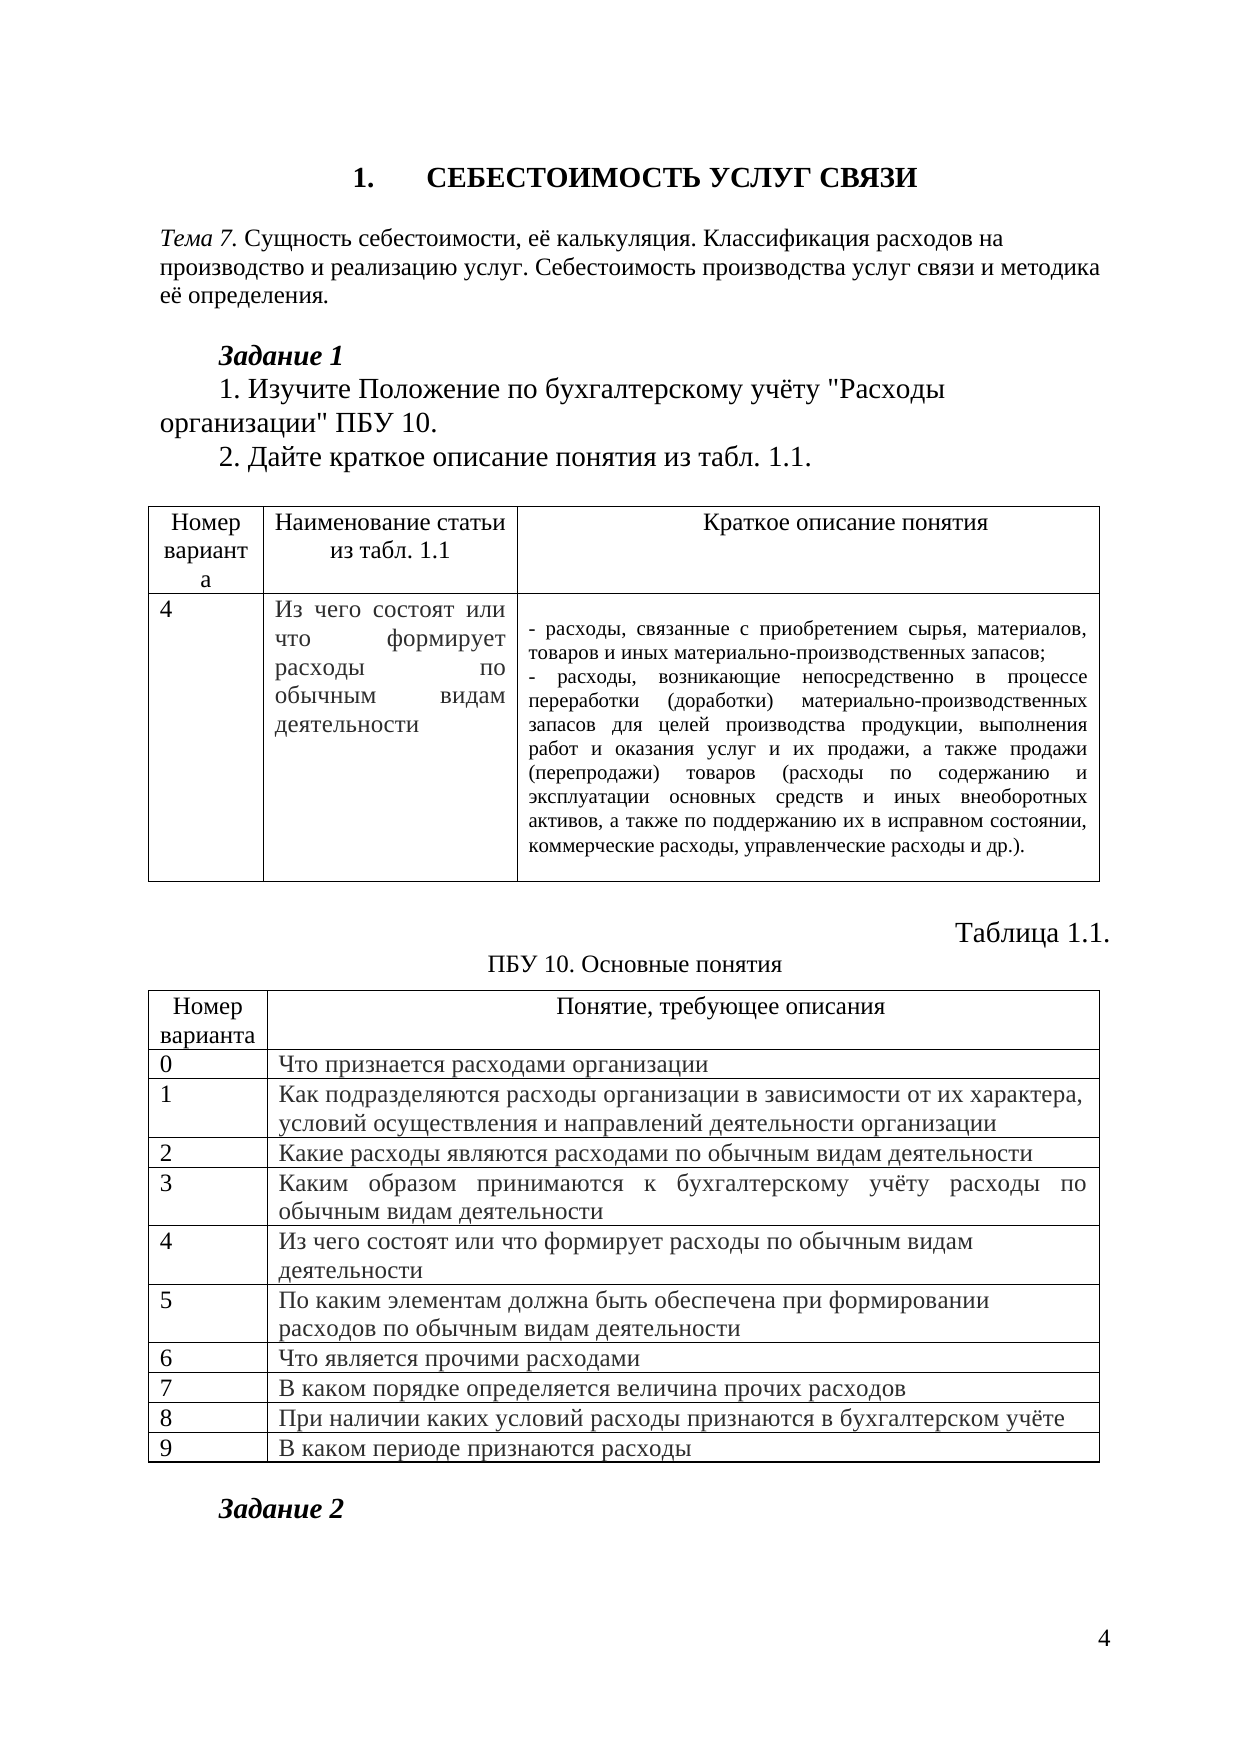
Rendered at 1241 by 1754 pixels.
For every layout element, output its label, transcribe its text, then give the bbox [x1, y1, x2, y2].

table_cell - расходы, связанные с приобретением сырья, материалов, товаров и иных материально-производственных запасов; - расходы, возникающие непосредственно в процессе переработки (доработки) материально-производственных запасов для целей производства продукции, выполнения работ и оказания услуг и их продажи, а также продажи (перепродажи) товаров (расходы по содержанию и эксплуатации основных средств и иных внеоборотных активов, а также по поддержанию их в исправном состоянии, коммерческие расходы, управленческие расходы и др.). [518, 594, 1099, 881]
table_cell 7 [149, 1373, 267, 1402]
table_cell Как подразделяются расходы организации в зависимости от их характера, условий осуществления и направлений деятельности организации [268, 1079, 1099, 1137]
text Тема 7. Сущность себестоимости, её калькуляция. Классификация расходов на производство и реализацию услуг. Себестоимость производства услуг связи и методика её определения. [159, 223, 1110, 309]
table_cell 6 [149, 1343, 267, 1372]
table_cell 1 [149, 1079, 267, 1137]
table_cell 8 [149, 1403, 267, 1432]
table_cell В каком порядке определяется величина прочих расходов [268, 1373, 1099, 1402]
table_cell В каком периоде признаются расходы [268, 1433, 1099, 1461]
table_cell 5 [149, 1285, 267, 1342]
table_cell Из чего состоят или что формирует расходы по обычным видам деятельности [268, 1226, 1099, 1284]
table_cell По каким элементам должна быть обеспечена при формировании расходов по обычным видам деятельности [268, 1285, 1099, 1342]
table_header Наименование статьи из табл. 1.1 [264, 507, 517, 593]
table_header Краткое описание понятия [518, 507, 1099, 593]
table_cell Каким образом принимаются к бухгалтерскому учёту расходы по обычным видам деятельности [268, 1168, 1099, 1225]
text 2. Дайте краткое описание понятия из табл. 1.1. [159, 439, 1110, 472]
text Задание 1 [159, 338, 1110, 372]
subtitle Себестоимость услуг связи [159, 160, 1110, 194]
table_header Понятие, требующее описания [268, 991, 1099, 1048]
table_cell 4 [149, 1226, 267, 1284]
table_header Номер варианта [149, 507, 263, 593]
table_cell Какие расходы являются расходами по обычным видам деятельности [268, 1138, 1099, 1167]
table_cell 0 [149, 1050, 267, 1078]
text Таблица 1.1. [159, 915, 1110, 949]
table_cell 2 [149, 1138, 267, 1167]
table_cell 4 [149, 594, 263, 881]
table_cell Что является прочими расходами [268, 1343, 1099, 1372]
text 1. Изучите Положение по бухгалтерскому учёту "Расходы организации" ПБУ 10. [159, 372, 1110, 439]
table_cell Что признается расходами организации [268, 1050, 1099, 1078]
table_cell 3 [149, 1168, 267, 1225]
table_cell Из чего состоят или что формирует расходы по обычным видам деятельности [264, 594, 517, 881]
table_header Номер варианта [149, 991, 267, 1048]
table_cell При наличии каких условий расходы признаются в бухгалтерском учёте [268, 1403, 1099, 1432]
text ПБУ 10. Основные понятия [159, 949, 1110, 977]
table_cell 9 [149, 1433, 267, 1461]
text Задание 2 [159, 1491, 1110, 1525]
